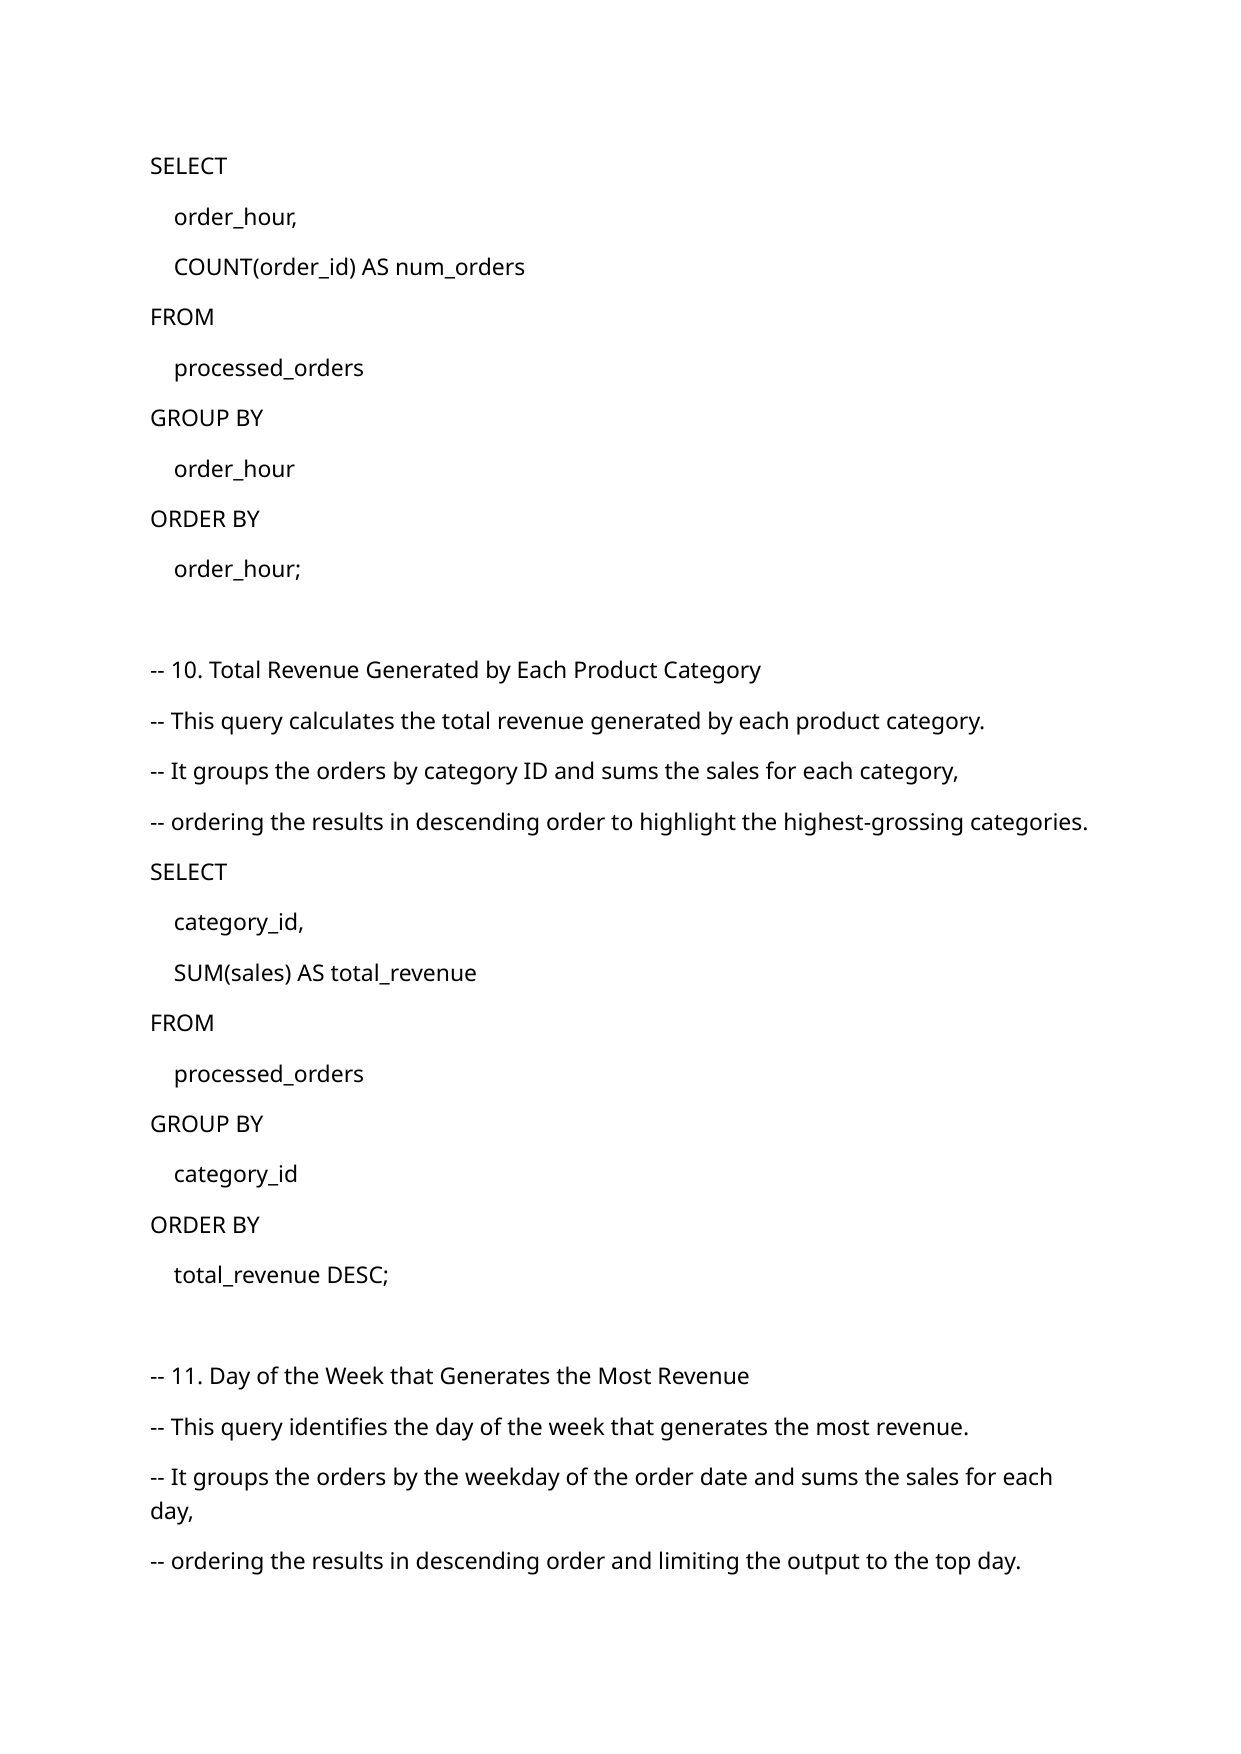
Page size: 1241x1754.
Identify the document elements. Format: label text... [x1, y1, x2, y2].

text order_hour [150, 452, 1090, 484]
text SUM(sales) AS total_revenue [150, 957, 1090, 988]
text -- This query identifies the day of the week that generates the most revenue. [150, 1410, 1090, 1442]
text -- This query calculates the total revenue generated by each product category. [150, 704, 1090, 736]
text ORDER BY [150, 1209, 1090, 1240]
text -- ordering the results in descending order to highlight the highest-grossing categories. [150, 805, 1090, 837]
text GROUP BY [150, 1108, 1090, 1139]
text FROM [150, 301, 1090, 332]
text SELECT [150, 856, 1090, 887]
text -- It groups the orders by the weekday of the order date and sums the sales for each day, [150, 1461, 1090, 1526]
text GROUP BY [150, 402, 1090, 433]
text -- 10. Total Revenue Generated by Each Product Category [150, 654, 1090, 685]
text -- It groups the orders by category ID and sums the sales for each category, [150, 755, 1090, 786]
text total_revenue DESC; [150, 1259, 1090, 1290]
text processed_orders [150, 1057, 1090, 1089]
text FROM [150, 1007, 1090, 1038]
text -- 11. Day of the Week that Generates the Most Revenue [150, 1360, 1090, 1391]
text ORDER BY [150, 503, 1090, 534]
text order_hour, [150, 200, 1090, 232]
text processed_orders [150, 352, 1090, 383]
text category_id [150, 1158, 1090, 1189]
text order_hour; [150, 553, 1090, 584]
text -- ordering the results in descending order and limiting the output to the top day. [150, 1545, 1090, 1576]
text category_id, [150, 906, 1090, 937]
text SELECT [150, 150, 1090, 181]
text COUNT(order_id) AS num_orders [150, 251, 1090, 282]
